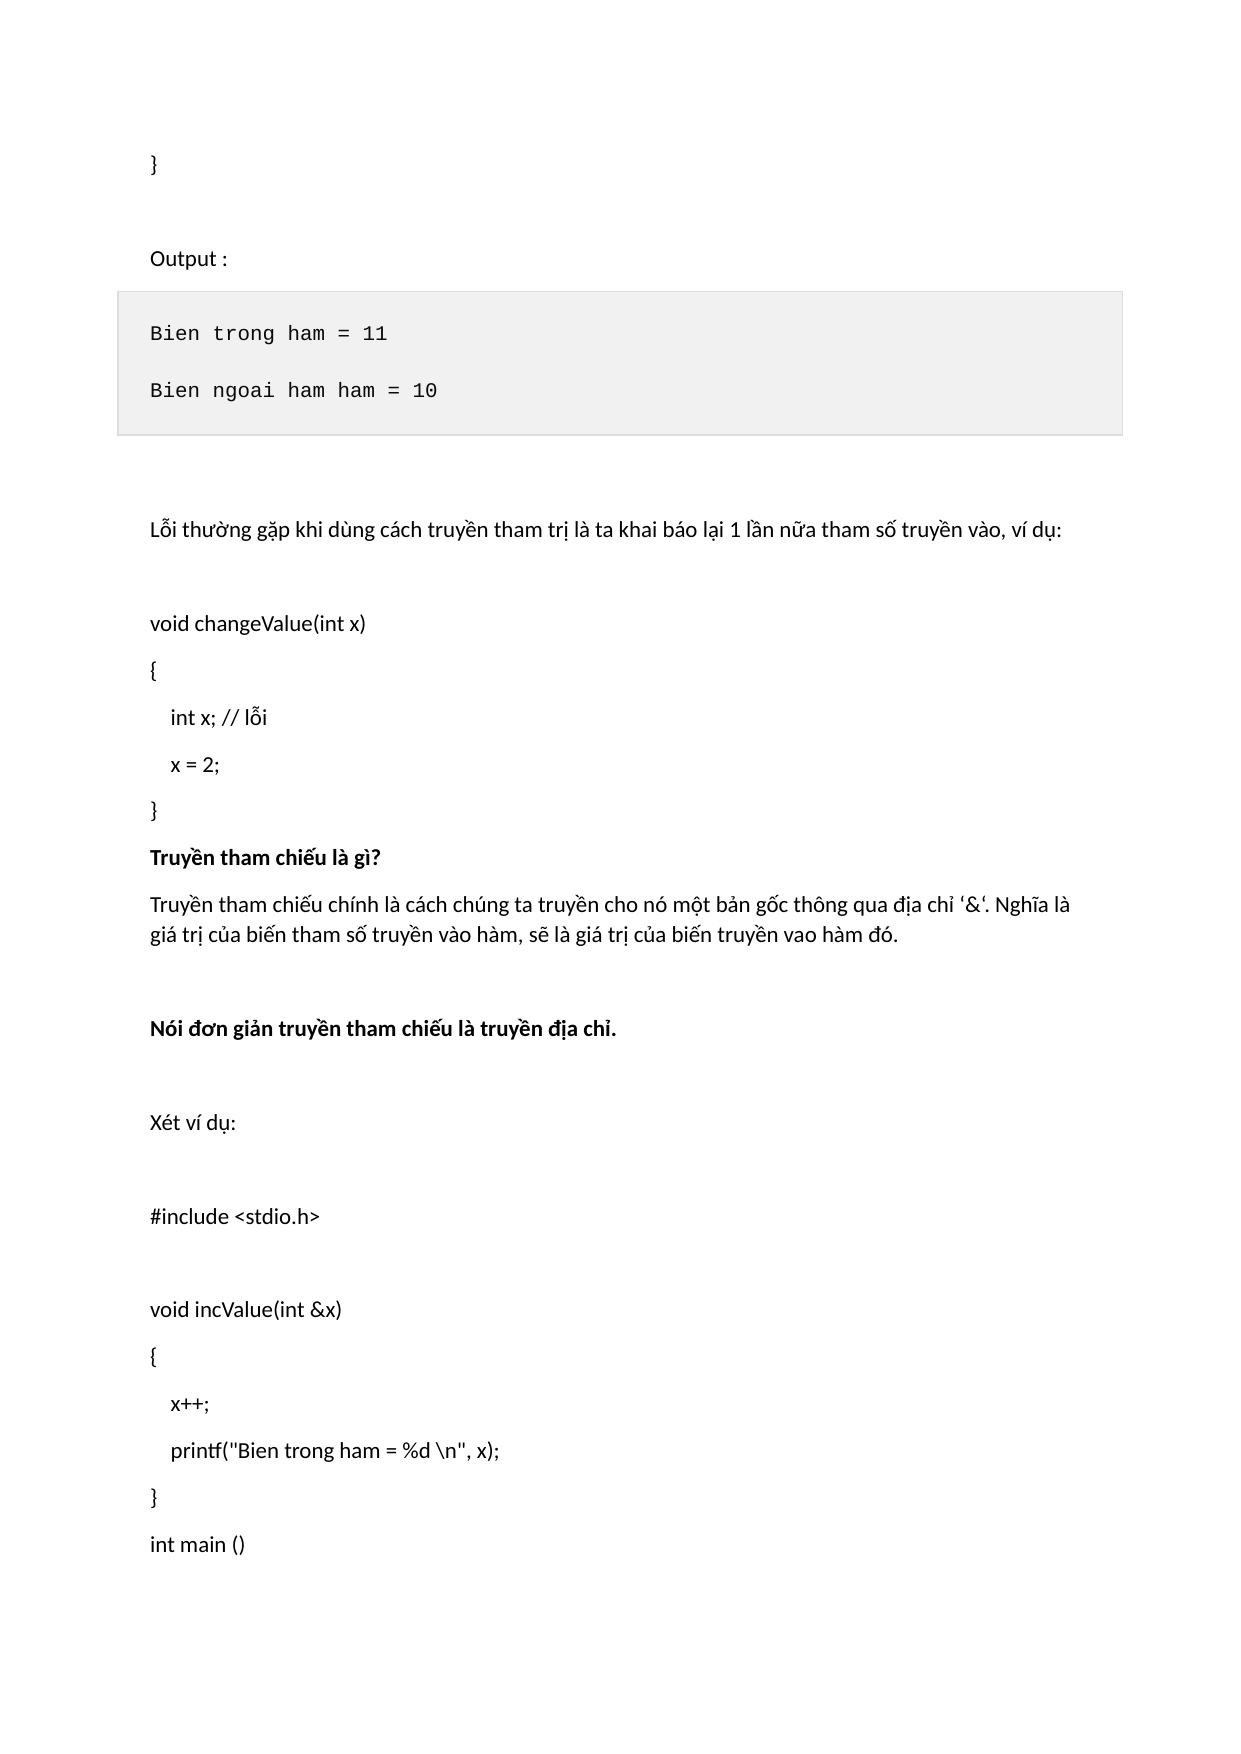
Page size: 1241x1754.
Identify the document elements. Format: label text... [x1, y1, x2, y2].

text void changeValue(int x) [150, 609, 1090, 637]
text x++; [150, 1389, 1090, 1417]
text { [150, 656, 1090, 684]
text x = 2; [150, 750, 1090, 778]
text printf("Bien trong ham = %d \n", x); [150, 1436, 1090, 1464]
text Lỗi thường gặp khi dùng cách truyền tham trị là ta khai báo lại 1 lần nữa tham số truyền vào, ví dụ: [150, 515, 1090, 543]
text int x; // lỗi [150, 703, 1090, 731]
text { [150, 1342, 1090, 1371]
text Truyền tham chiếu là gì? [150, 843, 1090, 872]
text int main () [150, 1530, 1090, 1558]
text } [150, 1483, 1090, 1511]
text void incValue(int &x) [150, 1296, 1090, 1324]
text Xét ví dụ: [150, 1108, 1090, 1136]
text Bien trong ham = 11 [119, 292, 1122, 347]
text Bien ngoai ham ham = 10 [119, 347, 1122, 434]
text } [150, 150, 1090, 178]
text #include <stdio.h> [150, 1202, 1090, 1230]
text Truyền tham chiếu chính là cách chúng ta truyền cho nó một bản gốc thông qua địa chỉ ‘&‘. Nghĩa là giá trị của biến tham số truyền vào hàm, sẽ là giá trị của biến truyền vao hàm đó. [150, 890, 1090, 949]
text } [150, 797, 1090, 825]
text Output : [150, 244, 1090, 272]
text Nói đơn giản truyền tham chiếu là truyền địa chỉ. [150, 1014, 1090, 1042]
